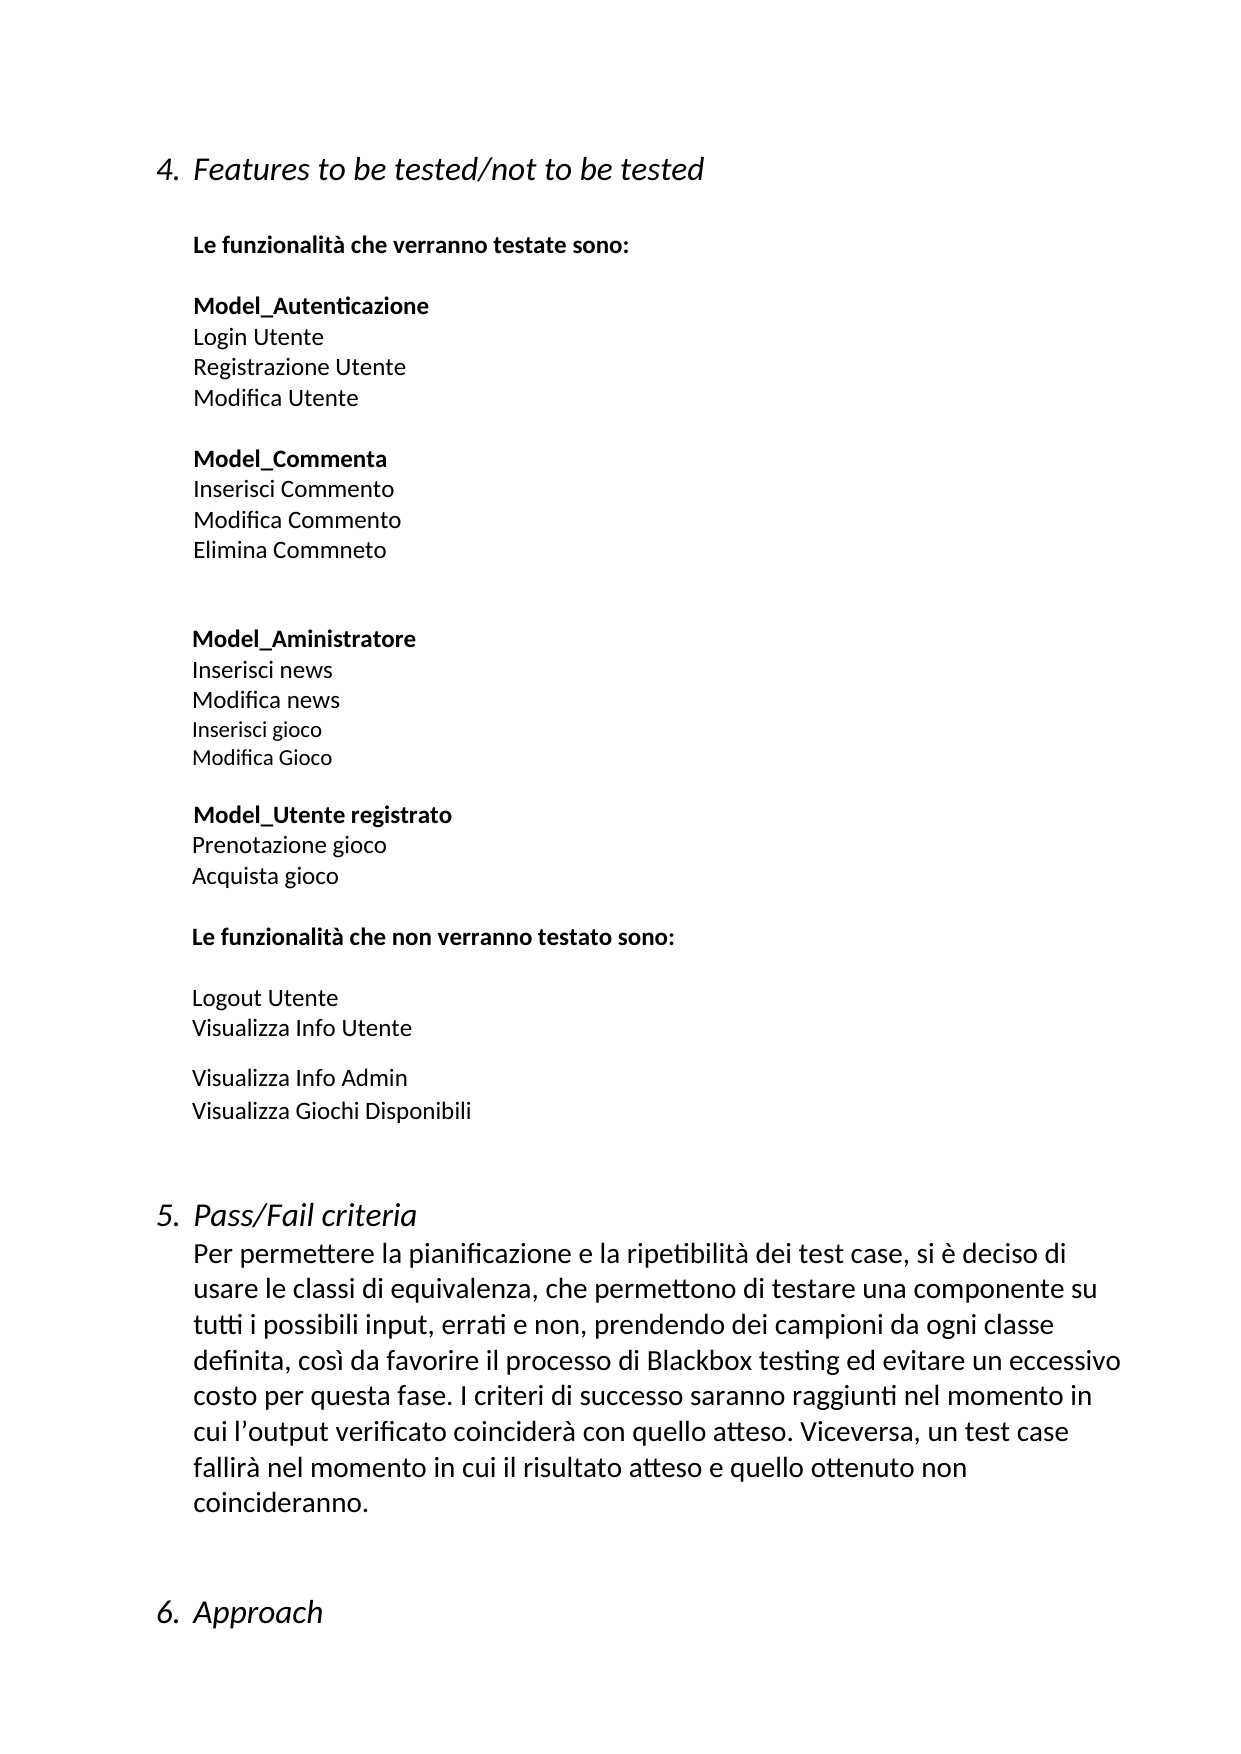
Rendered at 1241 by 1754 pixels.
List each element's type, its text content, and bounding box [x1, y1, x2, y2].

text Modifica Gioco [192, 743, 1122, 771]
list Pass/Fail criteria [156, 1194, 1122, 1235]
text Visualizza Info Admin Visualizza Giochi Disponibili [192, 1062, 1122, 1126]
text Per permettere la pianificazione e la ripetibilità dei test case, si è deciso di usare le classi di equivalenza, che permettono di testare una componente su tutti i possibili input, errati e non, prendendo dei campioni da ogni classe definita, così da favorire il processo di Blackbox testing ed evitare un eccessivo costo per questa fase. I criteri di successo saranno raggiunti nel momento in cui l’output verificato coinciderà con quello atteso. Viceversa, un test case fallirà nel momento in cui il risultato atteso e quello ottenuto non coincideranno. [193, 1235, 1122, 1520]
text Registrazione Utente [193, 351, 1122, 382]
text Modifica news [192, 684, 1122, 715]
text Model_Commenta [193, 443, 1122, 473]
text Model_Utente registrato [193, 799, 1122, 829]
text Le funzionalità che non verranno testato sono: [148, 921, 1122, 952]
text Prenotazione gioco [148, 829, 1122, 860]
text Elimina Commneto [193, 534, 1122, 565]
text Login Utente [193, 321, 1122, 351]
text Visualizza Info Utente [192, 1013, 1122, 1043]
list Approach [156, 1591, 1122, 1632]
text Le funzionalità che verranno testate sono: [193, 229, 1122, 259]
text Inserisci gioco [192, 715, 1122, 743]
text Acquista gioco [148, 860, 1122, 891]
text Model_Autenticazione [193, 290, 1122, 321]
list Features to be tested/not to be tested [156, 148, 1122, 188]
text Model_Aministratore Inserisci news [192, 623, 1122, 684]
text Modifica Utente [193, 382, 1122, 412]
text Modifica Commento [193, 504, 1122, 534]
text Inserisci Commento [193, 473, 1122, 504]
text Logout Utente [192, 982, 1122, 1013]
